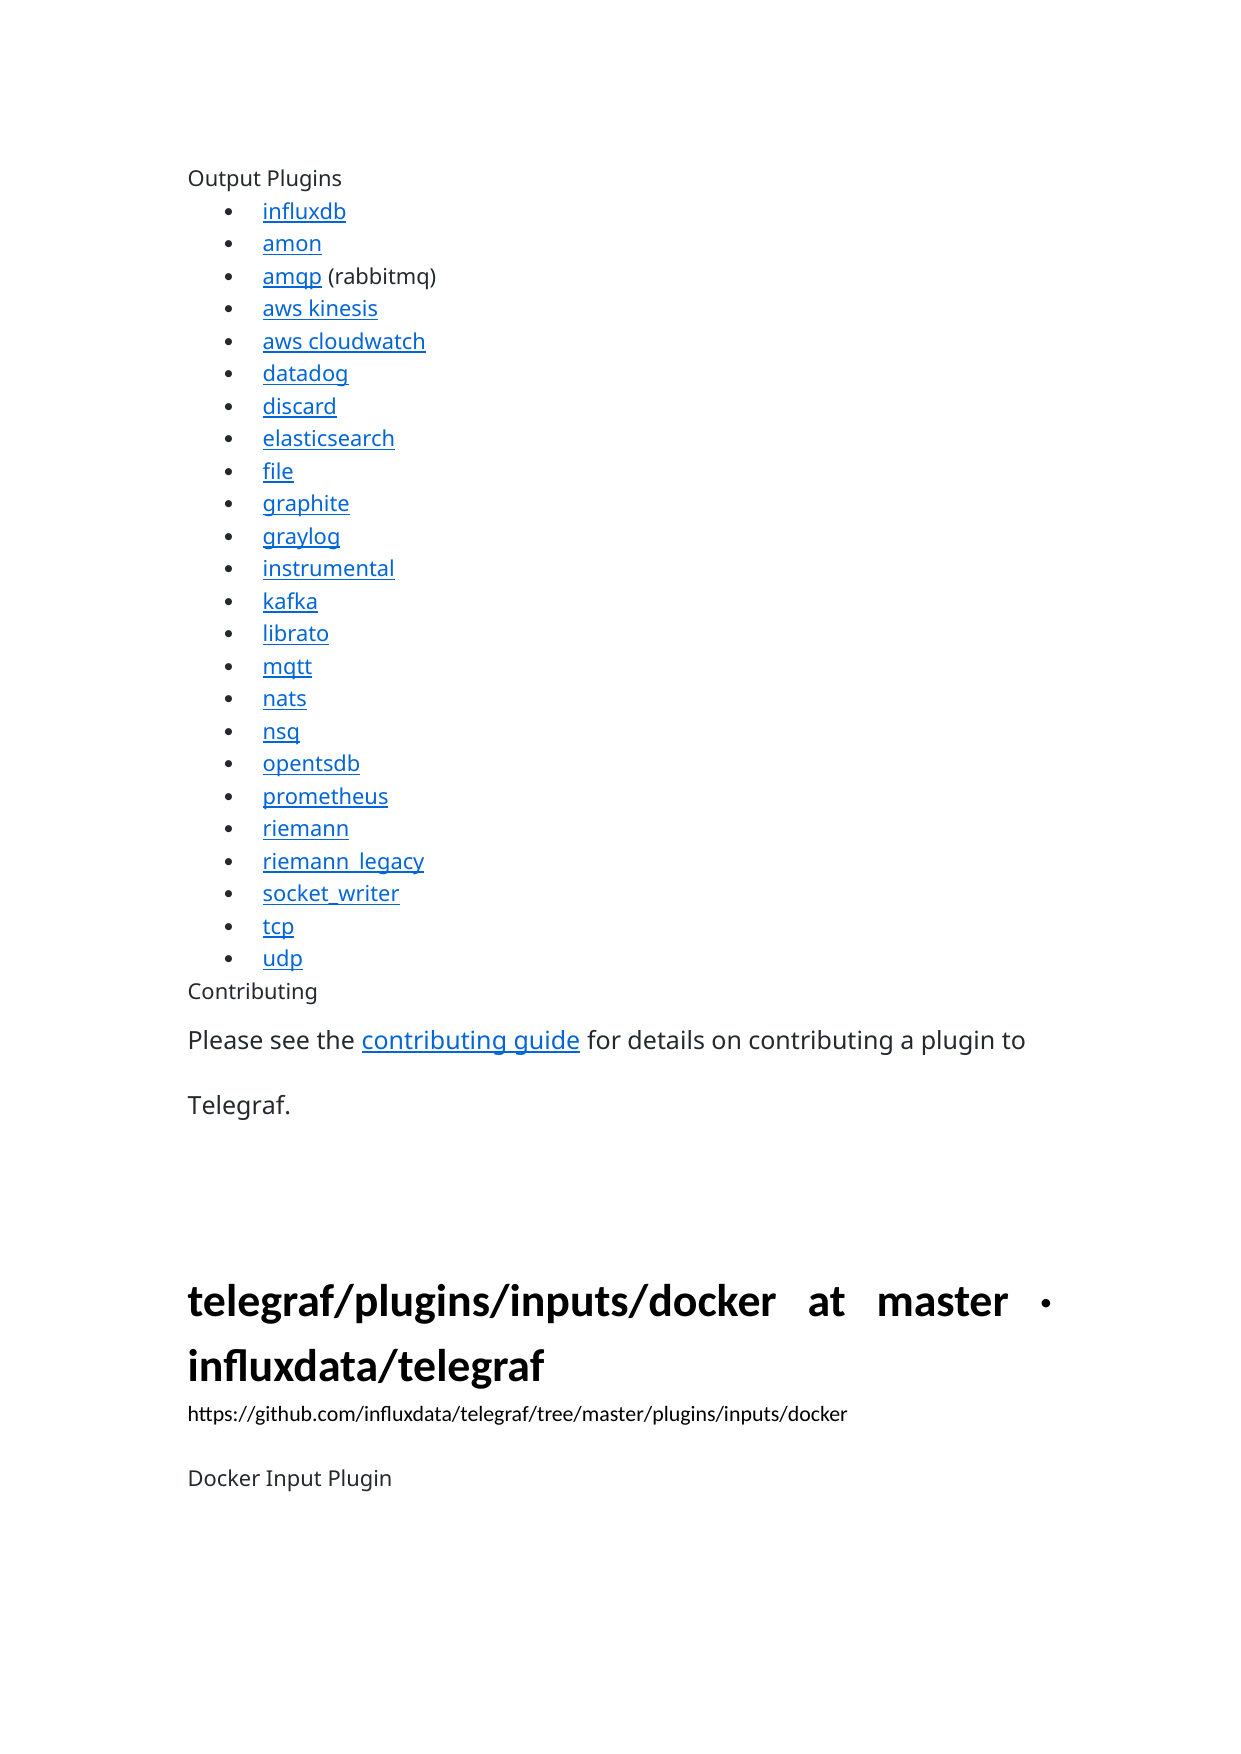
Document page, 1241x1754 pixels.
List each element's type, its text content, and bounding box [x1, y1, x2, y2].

list mqtt [225, 649, 1053, 682]
text Docker Input Plugin [187, 1462, 1053, 1494]
list riemann_legacy [225, 844, 1053, 877]
list datadog [225, 357, 1053, 389]
list nats [225, 682, 1053, 714]
list librato [225, 617, 1053, 649]
list opentsdb [225, 747, 1053, 779]
list graphite [225, 487, 1053, 519]
text Contributing [187, 974, 1053, 1007]
list amqp (rabbitmq) [225, 259, 1053, 292]
list amon [225, 227, 1053, 259]
list socket_writer [225, 877, 1053, 909]
list nsq [225, 714, 1053, 747]
list graylog [225, 519, 1053, 552]
list file [225, 454, 1053, 487]
list prometheus [225, 779, 1053, 812]
list elasticsearch [225, 422, 1053, 454]
list riemann [225, 812, 1053, 844]
list kafka [225, 584, 1053, 617]
subtitle telegraf/plugins/inputs/docker at master · influxdata/telegraf [187, 1267, 1053, 1397]
list instrumental [225, 552, 1053, 584]
list aws cloudwatch [225, 324, 1053, 357]
text https://github.com/influxdata/telegraf/tree/master/plugins/inputs/docker [187, 1397, 1053, 1429]
text Please see the contributing guide for details on contributing a plugin to Telegraf. [187, 1007, 1053, 1137]
text Output Plugins [187, 162, 1053, 194]
list tcp [225, 909, 1053, 942]
list discard [225, 389, 1053, 422]
list udp [225, 942, 1053, 974]
list influxdb [225, 194, 1053, 227]
list aws kinesis [225, 292, 1053, 324]
